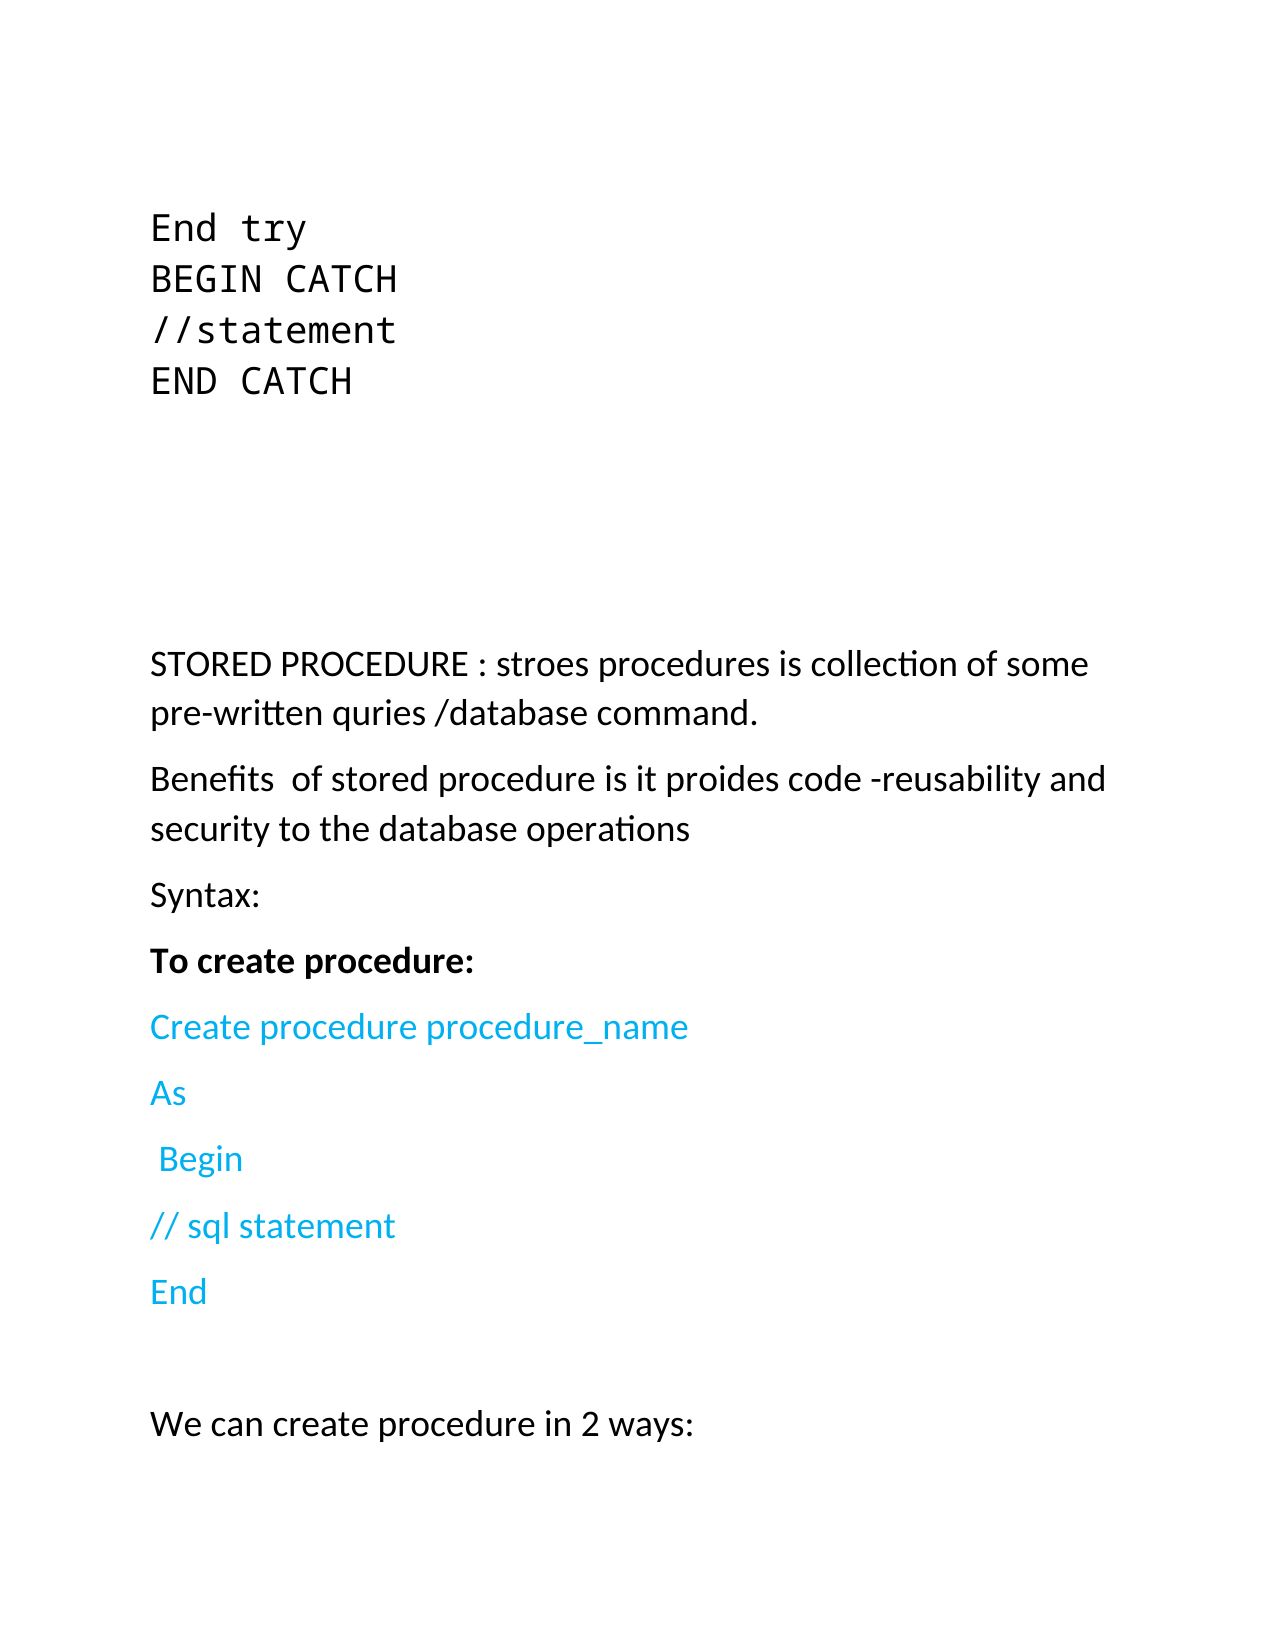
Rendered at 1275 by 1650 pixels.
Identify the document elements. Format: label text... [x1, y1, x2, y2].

text We can create procedure in 2 ways: [150, 1400, 1125, 1446]
text Create procedure procedure_name [150, 1003, 1125, 1049]
text STORED PROCEDURE : stroes procedures is collection of some pre-written quries /database command. [150, 639, 1125, 735]
text //statement [150, 303, 1125, 354]
text To create procedure: [150, 937, 1125, 983]
text Benefits of stored procedure is it proides code -reusability and security to the database operations [150, 755, 1125, 851]
text As [150, 1069, 1125, 1115]
text // sql statement [150, 1202, 1125, 1247]
text End try [150, 201, 1125, 252]
text Syntax: [150, 871, 1125, 917]
text Begin [150, 1135, 1125, 1181]
text BEGIN CATCH [150, 252, 1125, 303]
text End [150, 1268, 1125, 1313]
text END CATCH [150, 354, 1125, 405]
